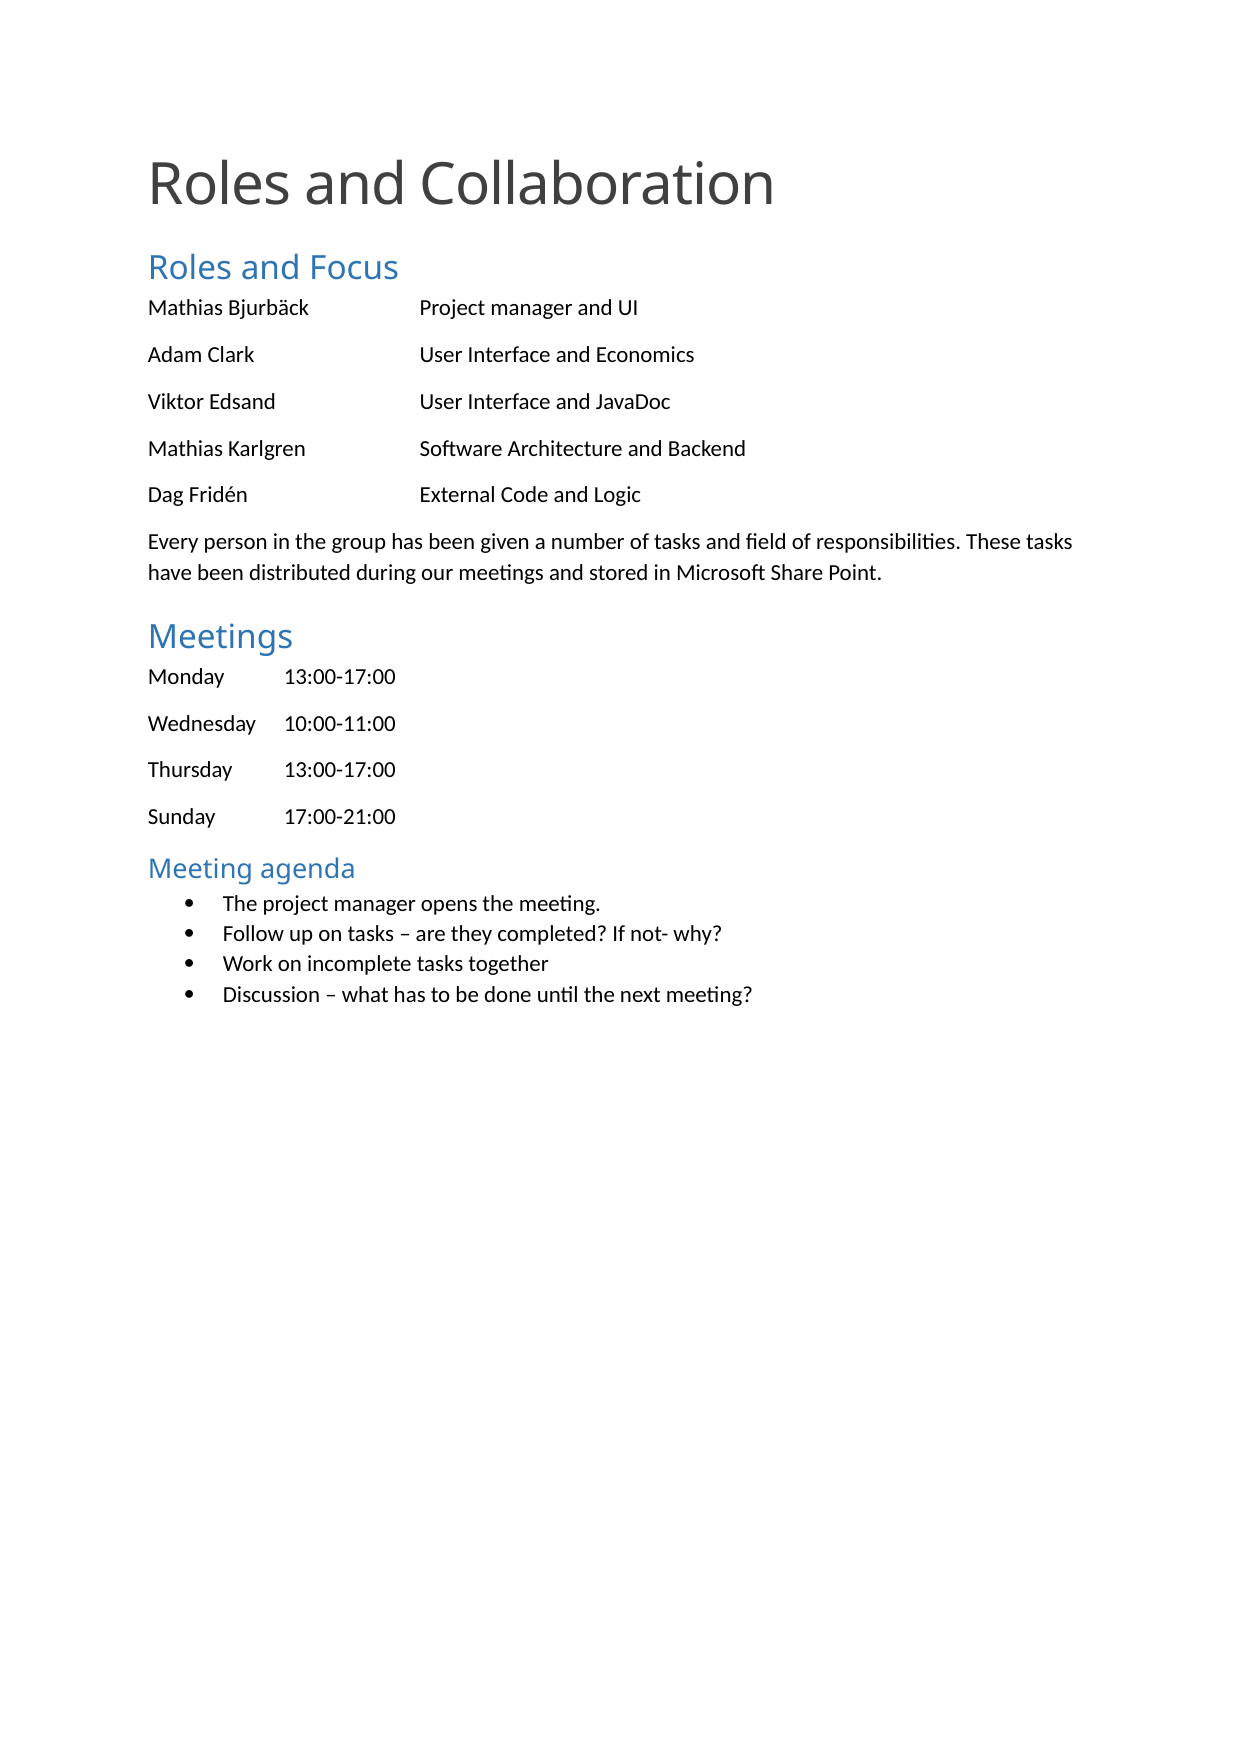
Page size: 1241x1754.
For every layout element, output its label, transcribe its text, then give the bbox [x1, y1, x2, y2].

list The project manager opens the meeting. [185, 889, 1093, 917]
title Roles and Collaboration [148, 148, 1093, 219]
text Mathias Karlgren Software Architecture and Backend [148, 434, 1093, 462]
subtitle Meeting agenda [148, 849, 1093, 886]
text Dag Fridén External Code and Logic [148, 481, 1093, 508]
text Viktor Edsand User Interface and JavaDoc [148, 387, 1093, 415]
subtitle Roles and Focus [148, 244, 1093, 289]
text Mathias Bjurbäck Project manager and UI [148, 293, 1093, 321]
text Sunday 17:00-21:00 [148, 802, 1093, 830]
list Discussion – what has to be done until the next meeting? [185, 980, 1093, 1008]
list Follow up on tasks – are they completed? If not- why? [185, 919, 1093, 947]
text Thursday 13:00-17:00 [148, 756, 1093, 783]
text Wednesday 10:00-11:00 [148, 709, 1093, 737]
text Adam Clark User Interface and Economics [148, 340, 1093, 368]
text Monday 13:00-17:00 [148, 662, 1093, 690]
text Every person in the group has been given a number of tasks and field of responsibilities. These tasks have been distributed during our meetings and stored in Microsoft Share Point. [148, 527, 1093, 586]
list Work on incomplete tasks together [185, 949, 1093, 977]
subtitle Meetings [148, 613, 1093, 658]
